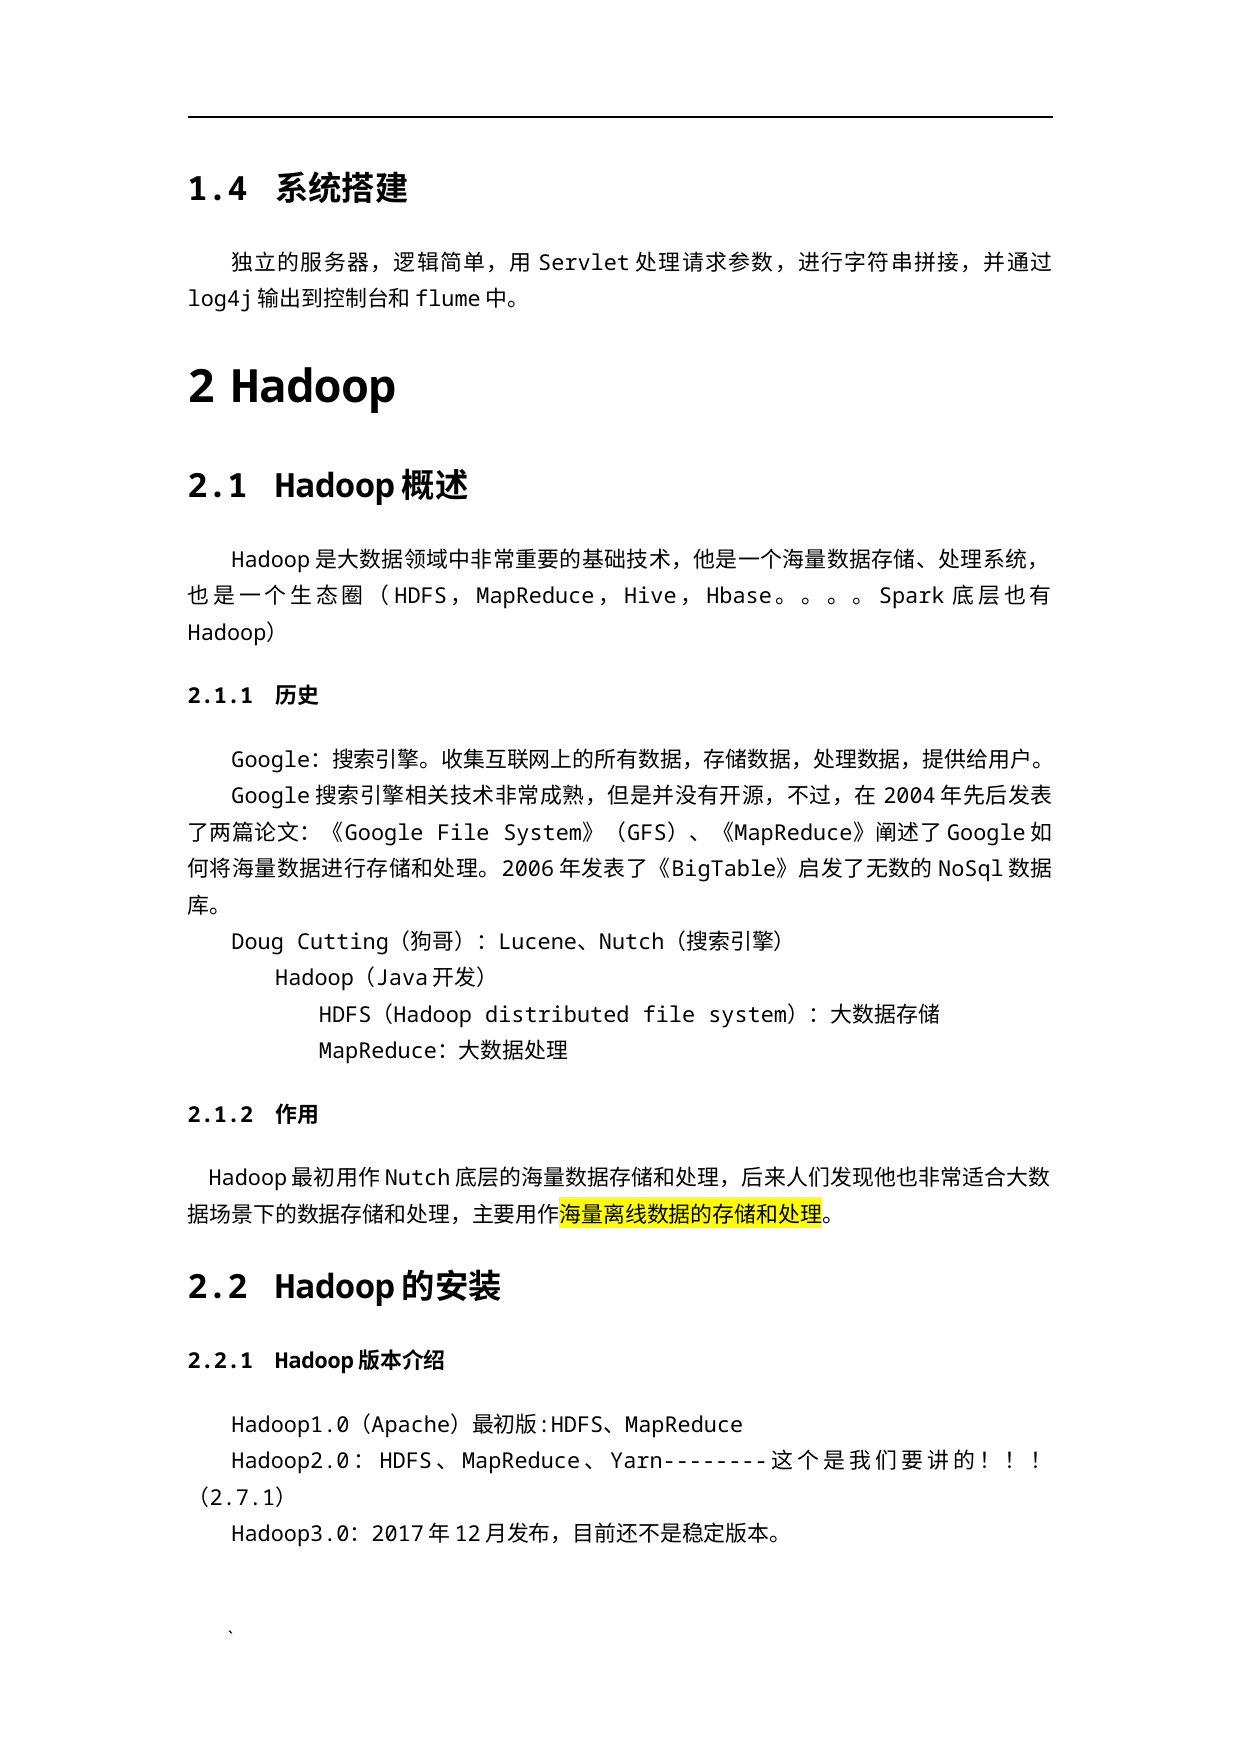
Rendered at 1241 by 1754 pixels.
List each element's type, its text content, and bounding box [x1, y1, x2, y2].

subtitle Hadoop版本介绍 [187, 1343, 1053, 1375]
text 独立的服务器，逻辑简单，用Servlet处理请求参数，进行字符串拼接，并通过log4j输出到控制台和flume中。 [187, 245, 1053, 313]
text Hadoop是大数据领域中非常重要的基础技术，他是一个海量数据存储、处理系统，也是一个生态圈（HDFS，MapReduce，Hive，Hbase。。。。Spark底层也有Hadoop） [187, 542, 1053, 646]
text Google：搜索引擎。收集互联网上的所有数据，存储数据，处理数据，提供给用户。 [187, 742, 1053, 773]
subtitle Hadoop概述 [187, 459, 1053, 507]
subtitle 系统搭建 [187, 162, 1053, 210]
text MapReduce：大数据处理 [319, 1033, 1053, 1065]
text Hadoop最初用作Nutch底层的海量数据存储和处理，后来人们发现他也非常适合大数据场景下的数据存储和处理，主要用作海量离线数据的存储和处理。 [187, 1160, 1053, 1228]
text Hadoop（Java开发） [231, 960, 1053, 992]
text Google搜索引擎相关技术非常成熟，但是并没有开源，不过，在2004年先后发表了两篇论文：《Google File System》（GFS）、《MapReduce》阐述了Google如何将海量数据进行存储和处理。2006年发表了《BigTable》启发了无数的NoSql数据库。 [187, 778, 1053, 919]
subtitle Hadoop的安装 [187, 1260, 1053, 1309]
text Hadoop2.0：HDFS、MapReduce、Yarn--------这个是我们要讲的！！！（2.7.1） [187, 1443, 1053, 1511]
text Hadoop3.0：2017年12月发布，目前还不是稳定版本。 [187, 1516, 1053, 1548]
subtitle 作用 [187, 1097, 1053, 1129]
subtitle 历史 [187, 678, 1053, 710]
subtitle Hadoop [187, 353, 1053, 415]
text Doug Cutting（狗哥）：Lucene、Nutch（搜索引擎） [187, 924, 1053, 956]
text HDFS（Hadoop distributed file system）：大数据存储 [275, 997, 1053, 1029]
text Hadoop1.0（Apache）最初版:HDFS、MapReduce [187, 1407, 1053, 1438]
